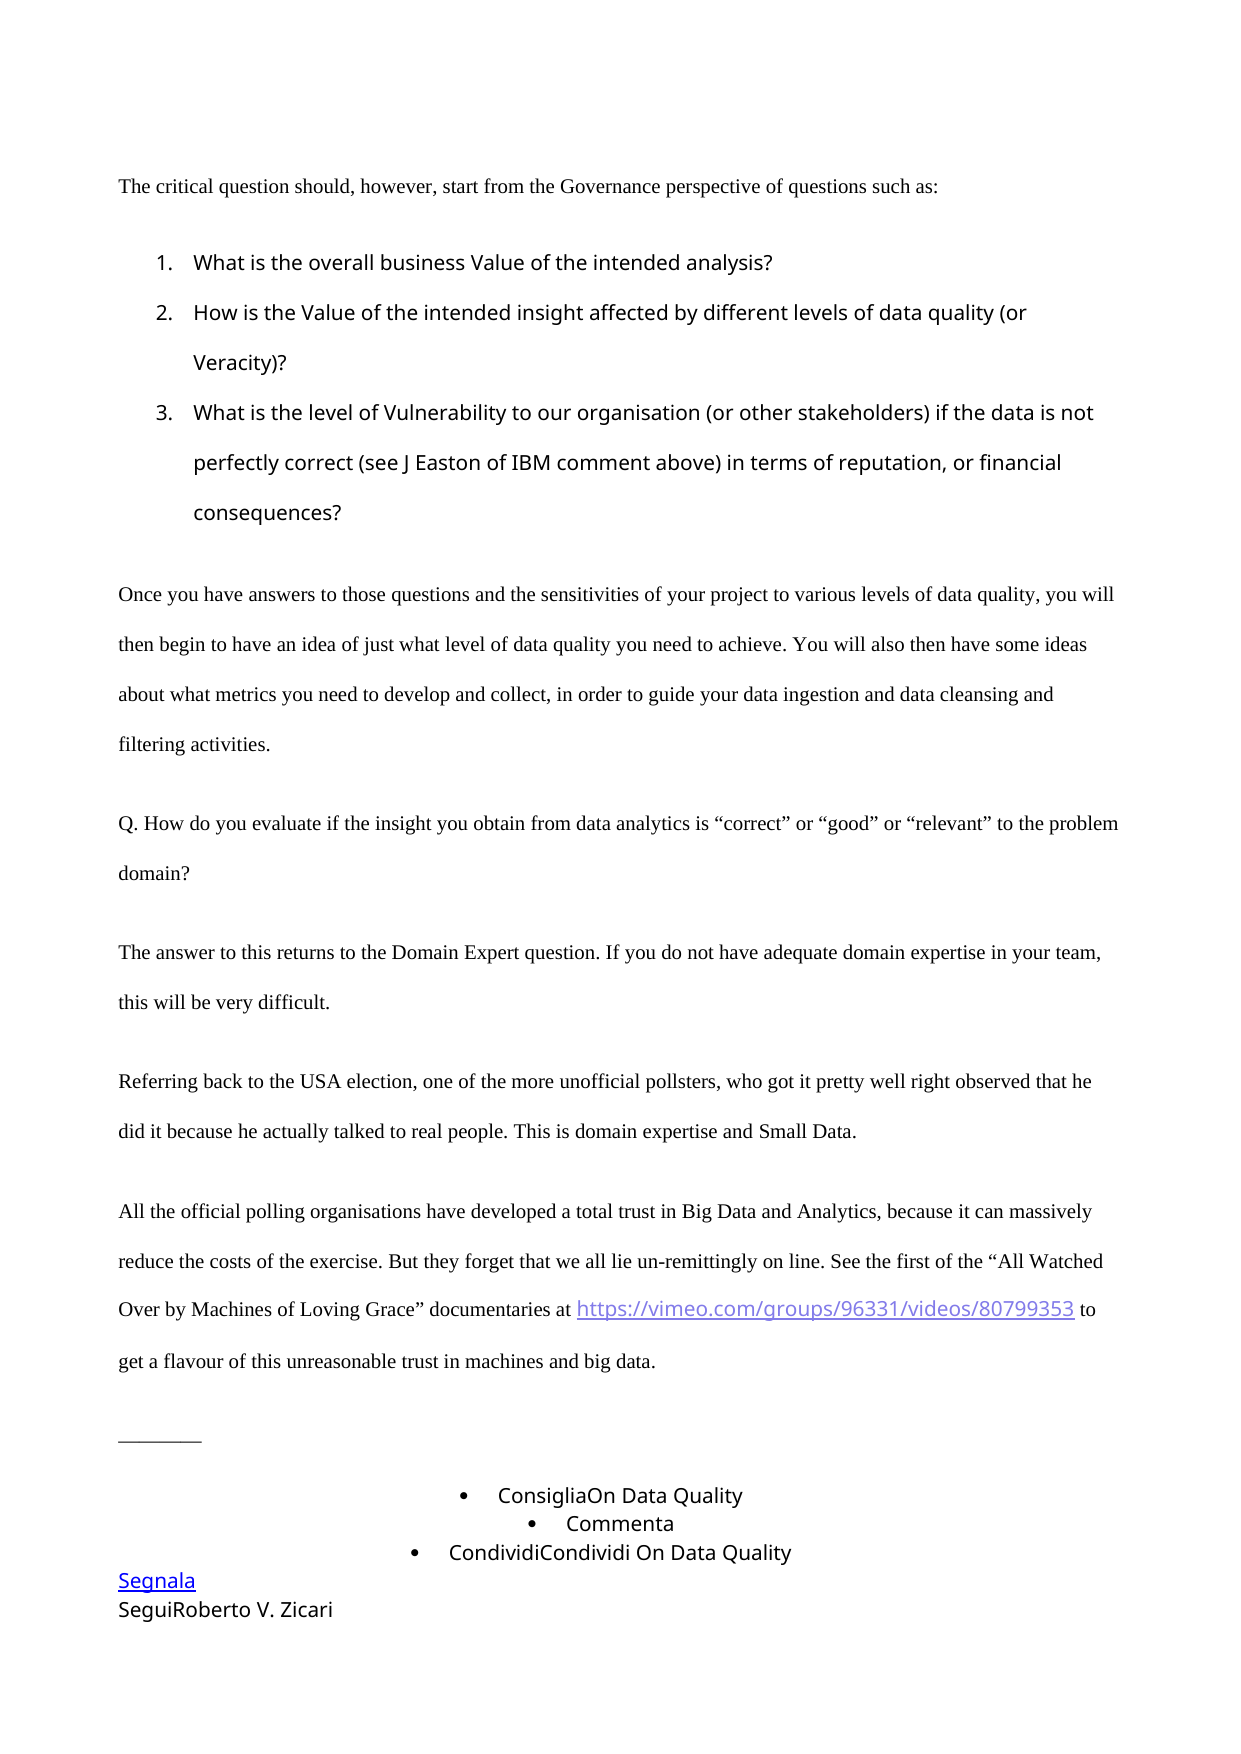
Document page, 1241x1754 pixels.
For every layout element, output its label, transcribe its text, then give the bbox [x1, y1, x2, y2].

list What is the overall business Value of the intended analysis? [156, 227, 1122, 277]
text SeguiRoberto V. Zicari [118, 1595, 1122, 1623]
list What is the level of Vulnerability to our organisation (or other stakeholders) if the data is not perfectly correct (see J Easton of IBM comment above) in terms of reputation, or financial consequences? [156, 377, 1122, 527]
text ———— [118, 1402, 1122, 1452]
list ConsigliaOn Data Quality [99, 1481, 1103, 1509]
list How is the Value of the intended insight affected by different levels of data quality (or Veracity)? [156, 277, 1122, 377]
list CondividiCondividi On Data Quality [118, 1538, 1122, 1566]
text Referring back to the USA election, one of the more unofficial pollsters, who got it pretty well right observed that he did it because he actually talked to real people. This is domain expertise and Small Data. [118, 1043, 1122, 1143]
text Q. How do you evaluate if the insight you obtain from data analytics is “correct” or “good” or “relevant” to the problem domain? [118, 785, 1122, 885]
text All the official polling organisations have developed a total trust in Big Data and Analytics, because it can massively reduce the costs of the exercise. But they forget that we all lie un-remittingly on line. See the first of the “All Watched Over by Machines of Loving Grace” documentaries at https://vimeo.com/groups/96331/videos/80799353 to get a flavour of this unreasonable trust in machines and big data. [118, 1173, 1122, 1373]
list Commenta [118, 1509, 1122, 1538]
text Once you have answers to those questions and the sensitivities of your project to various levels of data quality, you will then begin to have an idea of just what level of data quality you need to achieve. You will also then have some ideas about what metrics you need to develop and collect, in order to guide your data ingestion and data cleansing and filtering activities. [118, 556, 1122, 756]
text The critical question should, however, start from the Governance perspective of questions such as: [118, 148, 1122, 198]
text The answer to this returns to the Domain Expert question. If you do not have adequate domain expertise in your team, this will be very difficult. [118, 914, 1122, 1014]
text Segnala [118, 1566, 1122, 1595]
